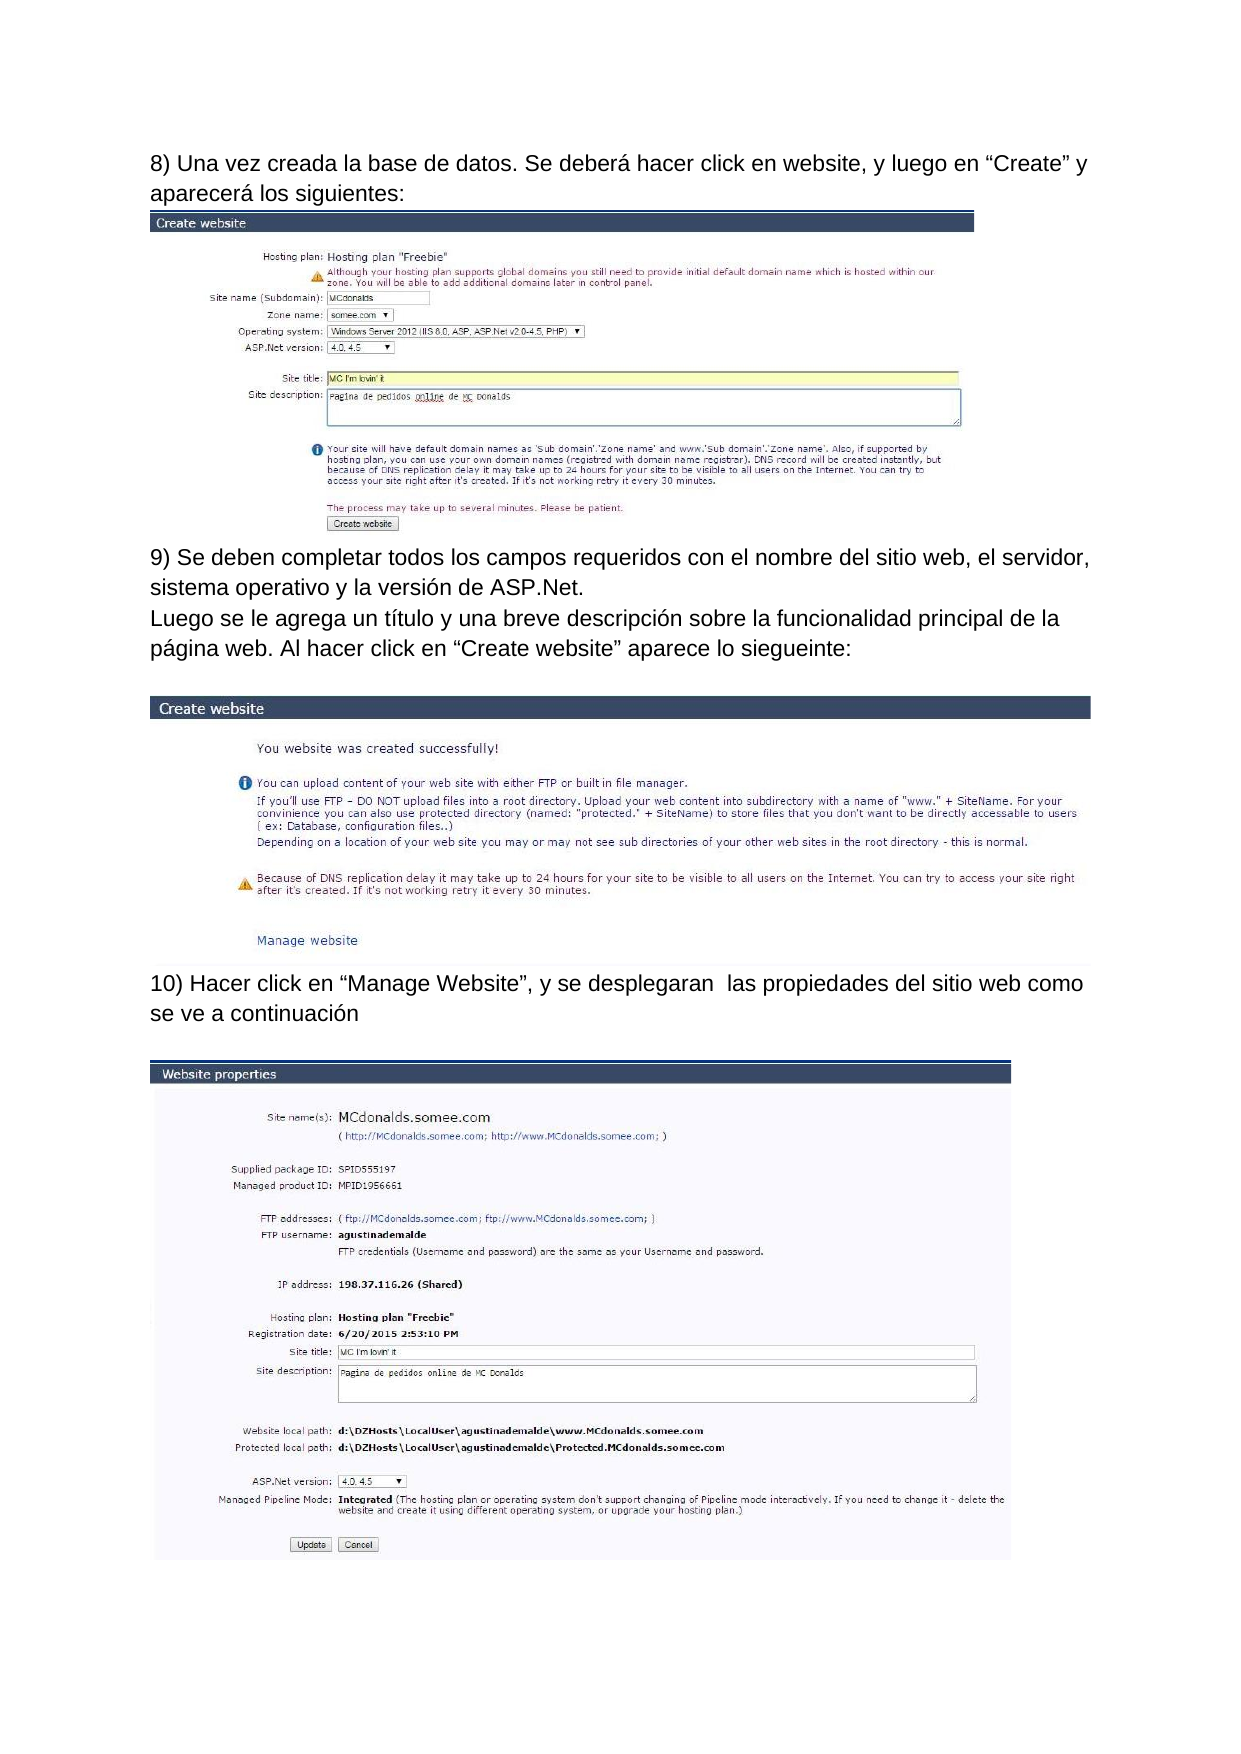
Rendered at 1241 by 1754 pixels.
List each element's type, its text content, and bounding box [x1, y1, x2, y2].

picture [150, 695, 1091, 966]
picture [150, 210, 975, 541]
text Luego se le agrega un título y una breve descripción sobre la funcionalidad principal de la página web. Al hacer click en “Create website” aparece lo siegueinte: [150, 604, 1090, 661]
picture [150, 1060, 1012, 1560]
text 9) Se deben completar todos los campos requeridos con el nombre del sitio web, el servidor, sistema operativo y la versión de ASP.Net. [150, 544, 1090, 601]
text 10) Hacer click en “Manage Website”, y se desplegaran las propiedades del sitio web como se ve a continuación [150, 970, 1090, 1026]
